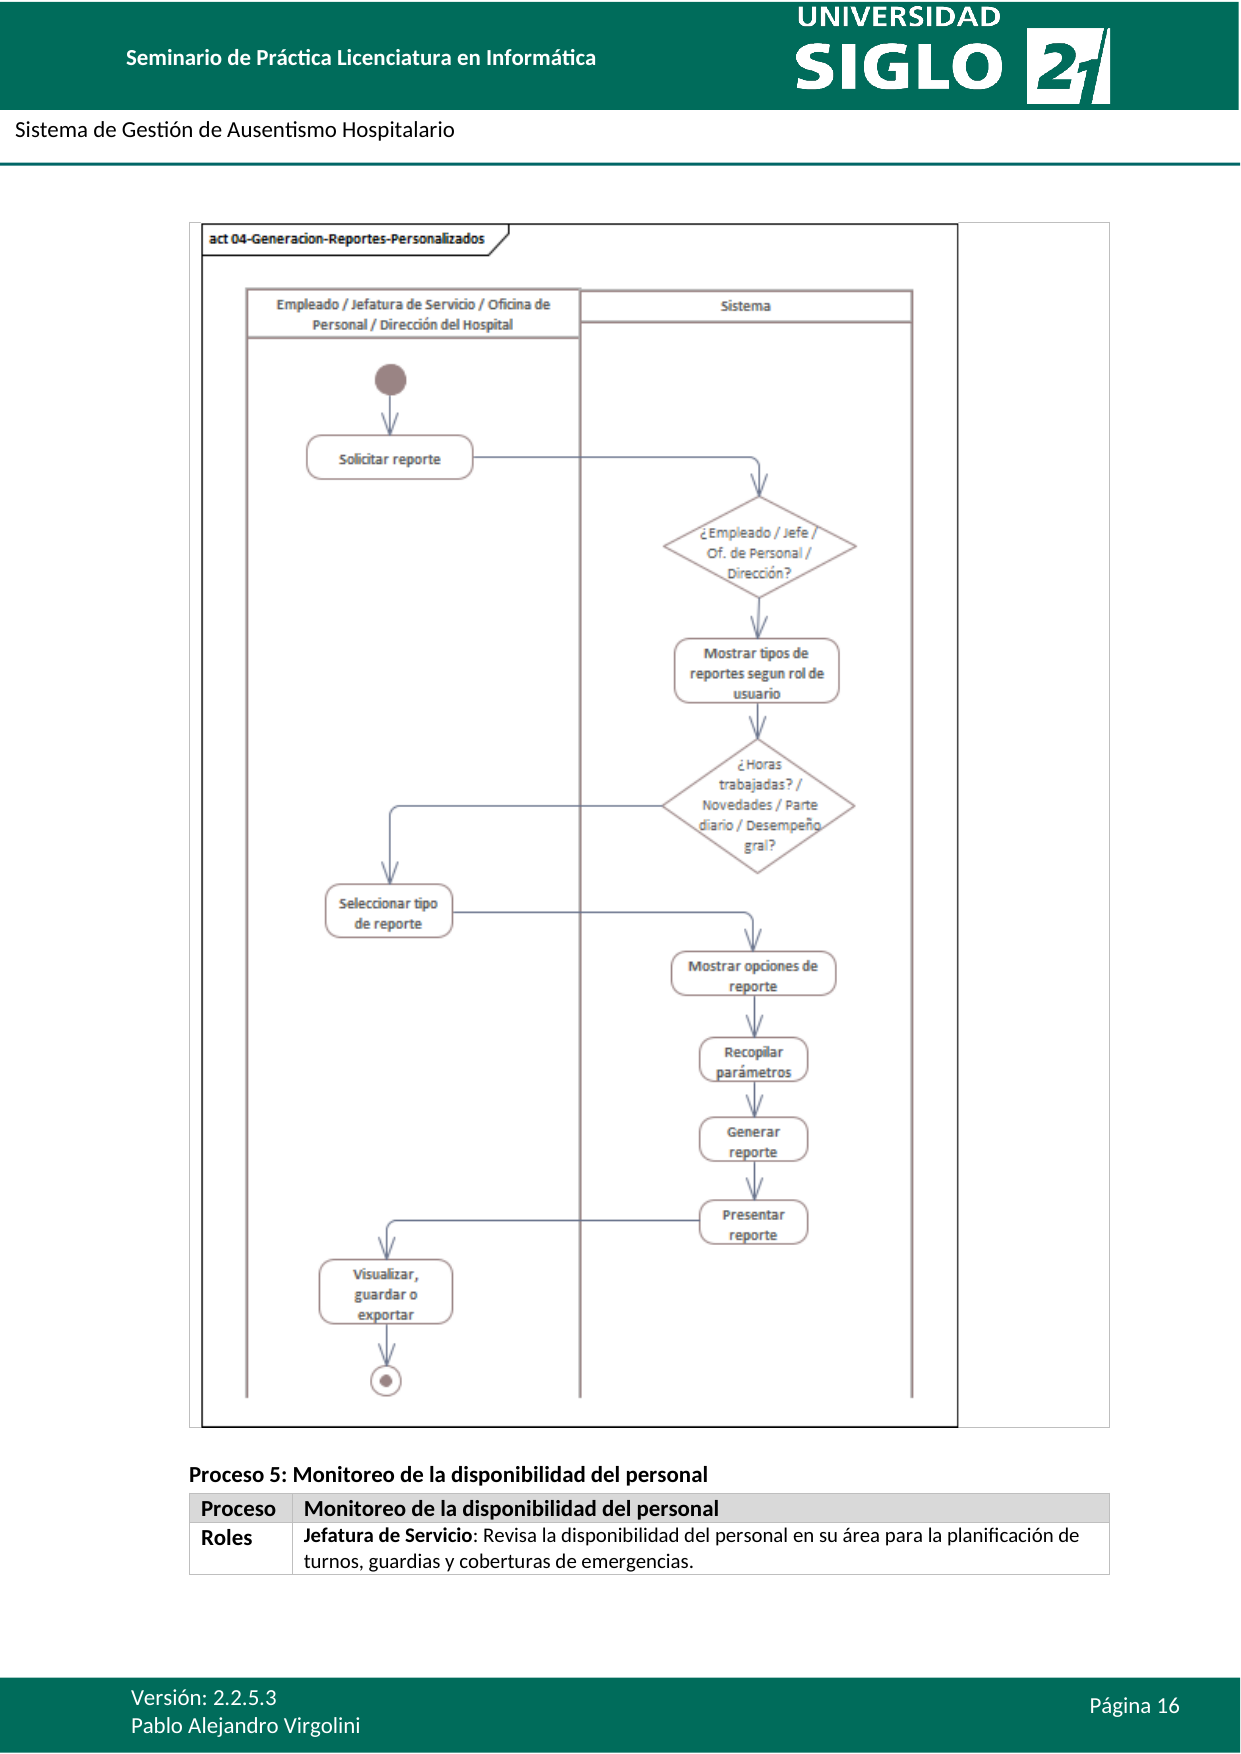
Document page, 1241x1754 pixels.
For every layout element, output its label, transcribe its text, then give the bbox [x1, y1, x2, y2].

subtitle Proceso 5: Monitoreo de la disponibilidad del personal [189, 1460, 1110, 1488]
picture [200, 222, 959, 1428]
picture [796, 6, 1111, 104]
table_header Proceso [190, 1494, 292, 1522]
table_cell [959, 223, 1109, 1427]
table_cell [190, 223, 200, 1427]
table_cell Roles [190, 1523, 292, 1573]
table_header Monitoreo de la disponibilidad del personal [293, 1494, 1109, 1522]
table_cell Jefatura de Servicio: Revisa la disponibilidad del personal en su área para la planificación de turnos, guardias y coberturas de emergencias. [293, 1523, 1109, 1573]
